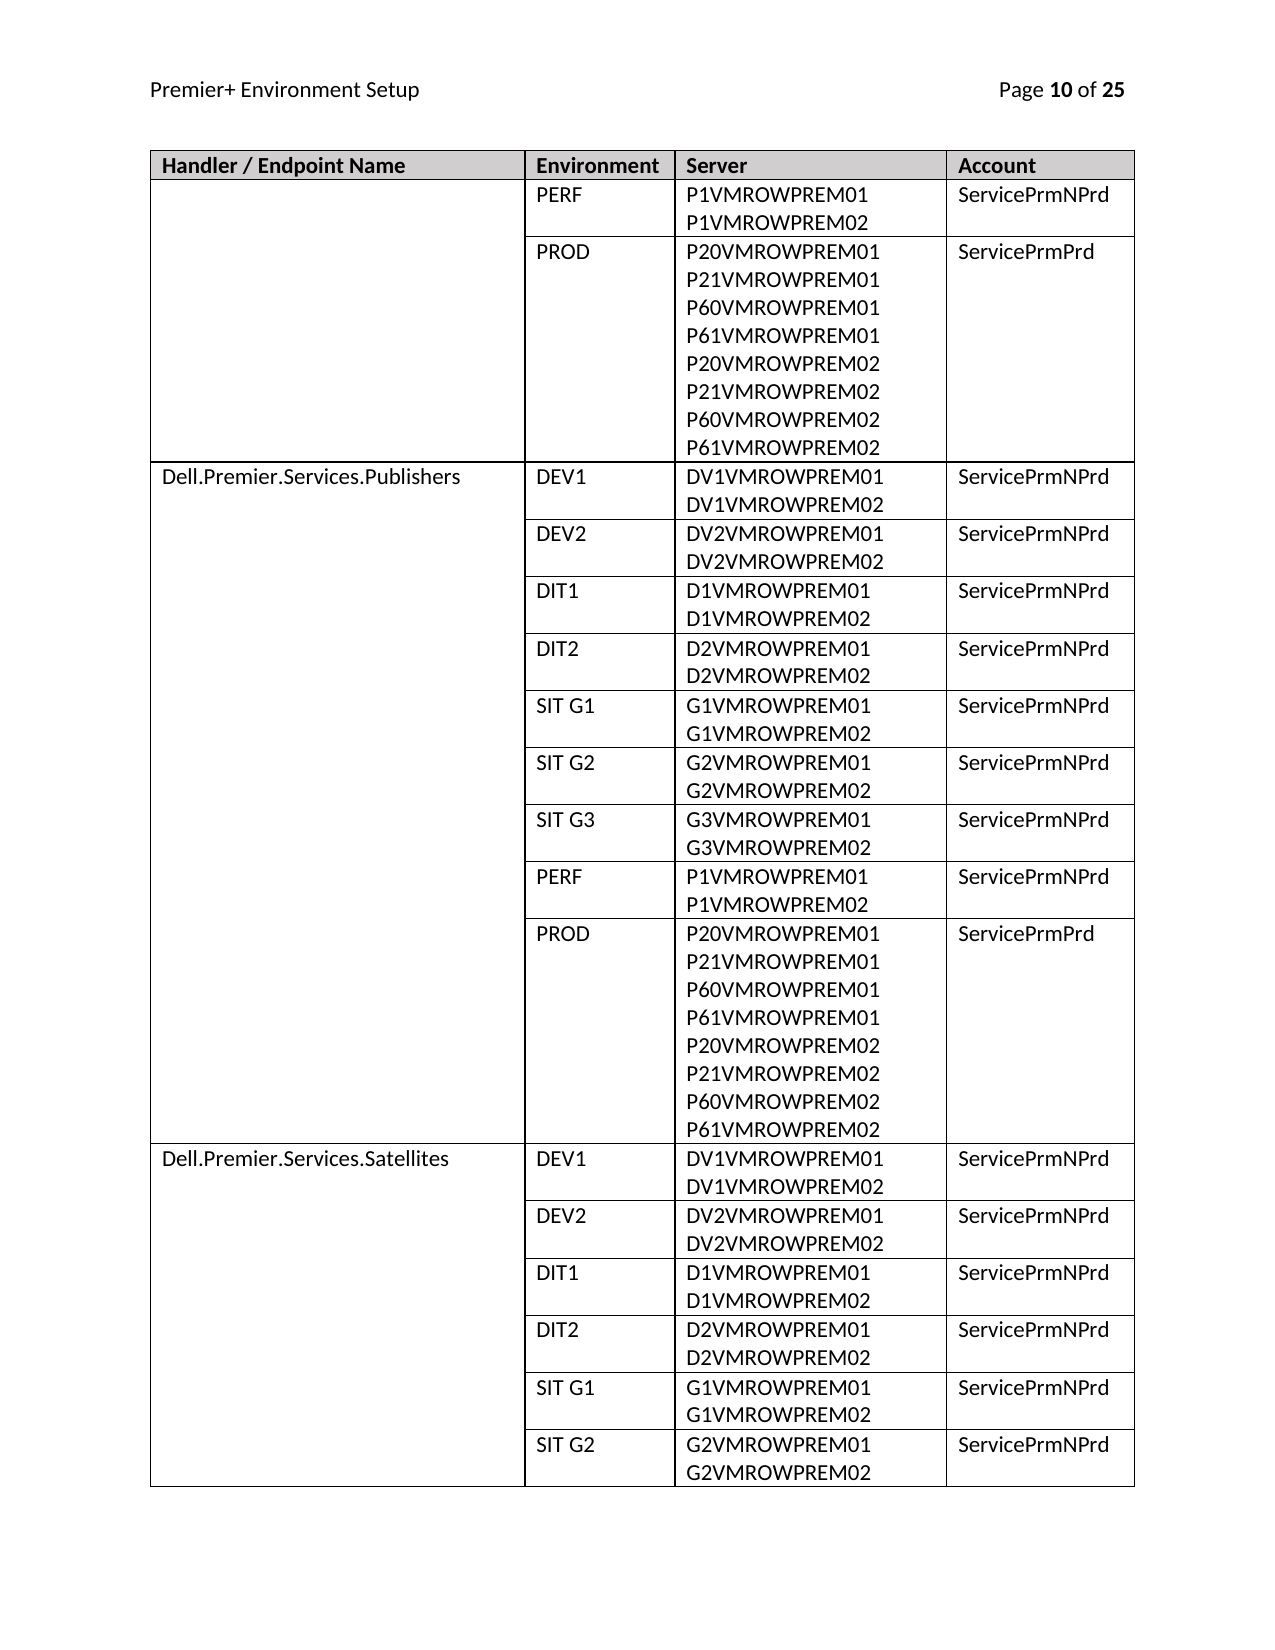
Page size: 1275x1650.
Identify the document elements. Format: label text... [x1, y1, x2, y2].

table_cell ServicePrmNPrd [947, 634, 1134, 690]
table_cell Dell.Premier.Services.Publishers [151, 463, 524, 1143]
table_cell G2VMROWPREM01 G2VMROWPREM02 [676, 748, 946, 804]
table_cell G1VMROWPREM01 G1VMROWPREM02 [676, 691, 946, 747]
table_cell SIT G2 [526, 1430, 674, 1486]
table_cell G3VMROWPREM01 G3VMROWPREM02 [676, 805, 946, 861]
table_cell P20VMROWPREM01 P21VMROWPREM01 P60VMROWPREM01 P61VMROWPREM01 P20VMROWPREM02 P21VMROWPREM02 P60VMROWPREM02 P61VMROWPREM02 [676, 919, 946, 1143]
table_cell SIT G1 [526, 1373, 674, 1429]
table_header Handler / Endpoint Name [151, 151, 524, 179]
table_cell P1VMROWPREM01 P1VMROWPREM02 [676, 862, 946, 918]
table_cell DIT1 [526, 577, 674, 633]
table_cell DIT1 [526, 1259, 674, 1314]
table_cell SIT G2 [526, 748, 674, 804]
table_header Environment [526, 151, 674, 179]
table_cell SIT G1 [526, 691, 674, 747]
table_cell D2VMROWPREM01 D2VMROWPREM02 [676, 1316, 946, 1372]
table_cell DEV1 [526, 1144, 674, 1200]
table_cell ServicePrmNPrd [947, 805, 1134, 861]
table_cell Dell.Premier.Services.Satellites [151, 1144, 524, 1486]
table_cell ServicePrmNPrd [947, 577, 1134, 633]
table_cell ServicePrmNPrd [947, 463, 1134, 518]
table_cell DEV1 [526, 463, 674, 518]
table_header Account [947, 151, 1134, 179]
table_cell PERF [526, 180, 674, 236]
table_cell ServicePrmNPrd [947, 748, 1134, 804]
table_cell ServicePrmNPrd [947, 1144, 1134, 1200]
table_cell DEV2 [526, 520, 674, 576]
table_cell DEV2 [526, 1201, 674, 1257]
table_cell G1VMROWPREM01 G1VMROWPREM02 [676, 1373, 946, 1429]
table_cell PERF [526, 862, 674, 918]
table_cell D1VMROWPREM01 D1VMROWPREM02 [676, 1259, 946, 1314]
table_cell SIT G3 [526, 805, 674, 861]
table_cell DIT2 [526, 1316, 674, 1372]
table_cell G2VMROWPREM01 G2VMROWPREM02 [676, 1430, 946, 1486]
table_cell ServicePrmNPrd [947, 691, 1134, 747]
table_cell DV2VMROWPREM01 DV2VMROWPREM02 [676, 520, 946, 576]
table_cell ServicePrmNPrd [947, 180, 1134, 236]
table_cell P1VMROWPREM01 P1VMROWPREM02 [676, 180, 946, 236]
table_cell PROD [526, 919, 674, 1143]
table_cell ServicePrmNPrd [947, 1373, 1134, 1429]
table_cell ServicePrmNPrd [947, 520, 1134, 576]
table_cell D1VMROWPREM01 D1VMROWPREM02 [676, 577, 946, 633]
table_cell ServicePrmNPrd [947, 1201, 1134, 1257]
table_cell ServicePrmNPrd [947, 1316, 1134, 1372]
table_cell ServicePrmNPrd [947, 1259, 1134, 1314]
table_cell PROD [526, 237, 674, 461]
table_cell DIT2 [526, 634, 674, 690]
table_cell D2VMROWPREM01 D2VMROWPREM02 [676, 634, 946, 690]
table_cell DV2VMROWPREM01 DV2VMROWPREM02 [676, 1201, 946, 1257]
table_header Server [676, 151, 946, 179]
table_cell P20VMROWPREM01 P21VMROWPREM01 P60VMROWPREM01 P61VMROWPREM01 P20VMROWPREM02 P21VMROWPREM02 P60VMROWPREM02 P61VMROWPREM02 [676, 237, 946, 461]
table_cell ServicePrmPrd [947, 237, 1134, 461]
table_cell DV1VMROWPREM01 DV1VMROWPREM02 [676, 463, 946, 518]
table_cell DV1VMROWPREM01 DV1VMROWPREM02 [676, 1144, 946, 1200]
table_cell ServicePrmPrd [947, 919, 1134, 1143]
table_cell ServicePrmNPrd [947, 1430, 1134, 1486]
table_cell ServicePrmNPrd [947, 862, 1134, 918]
